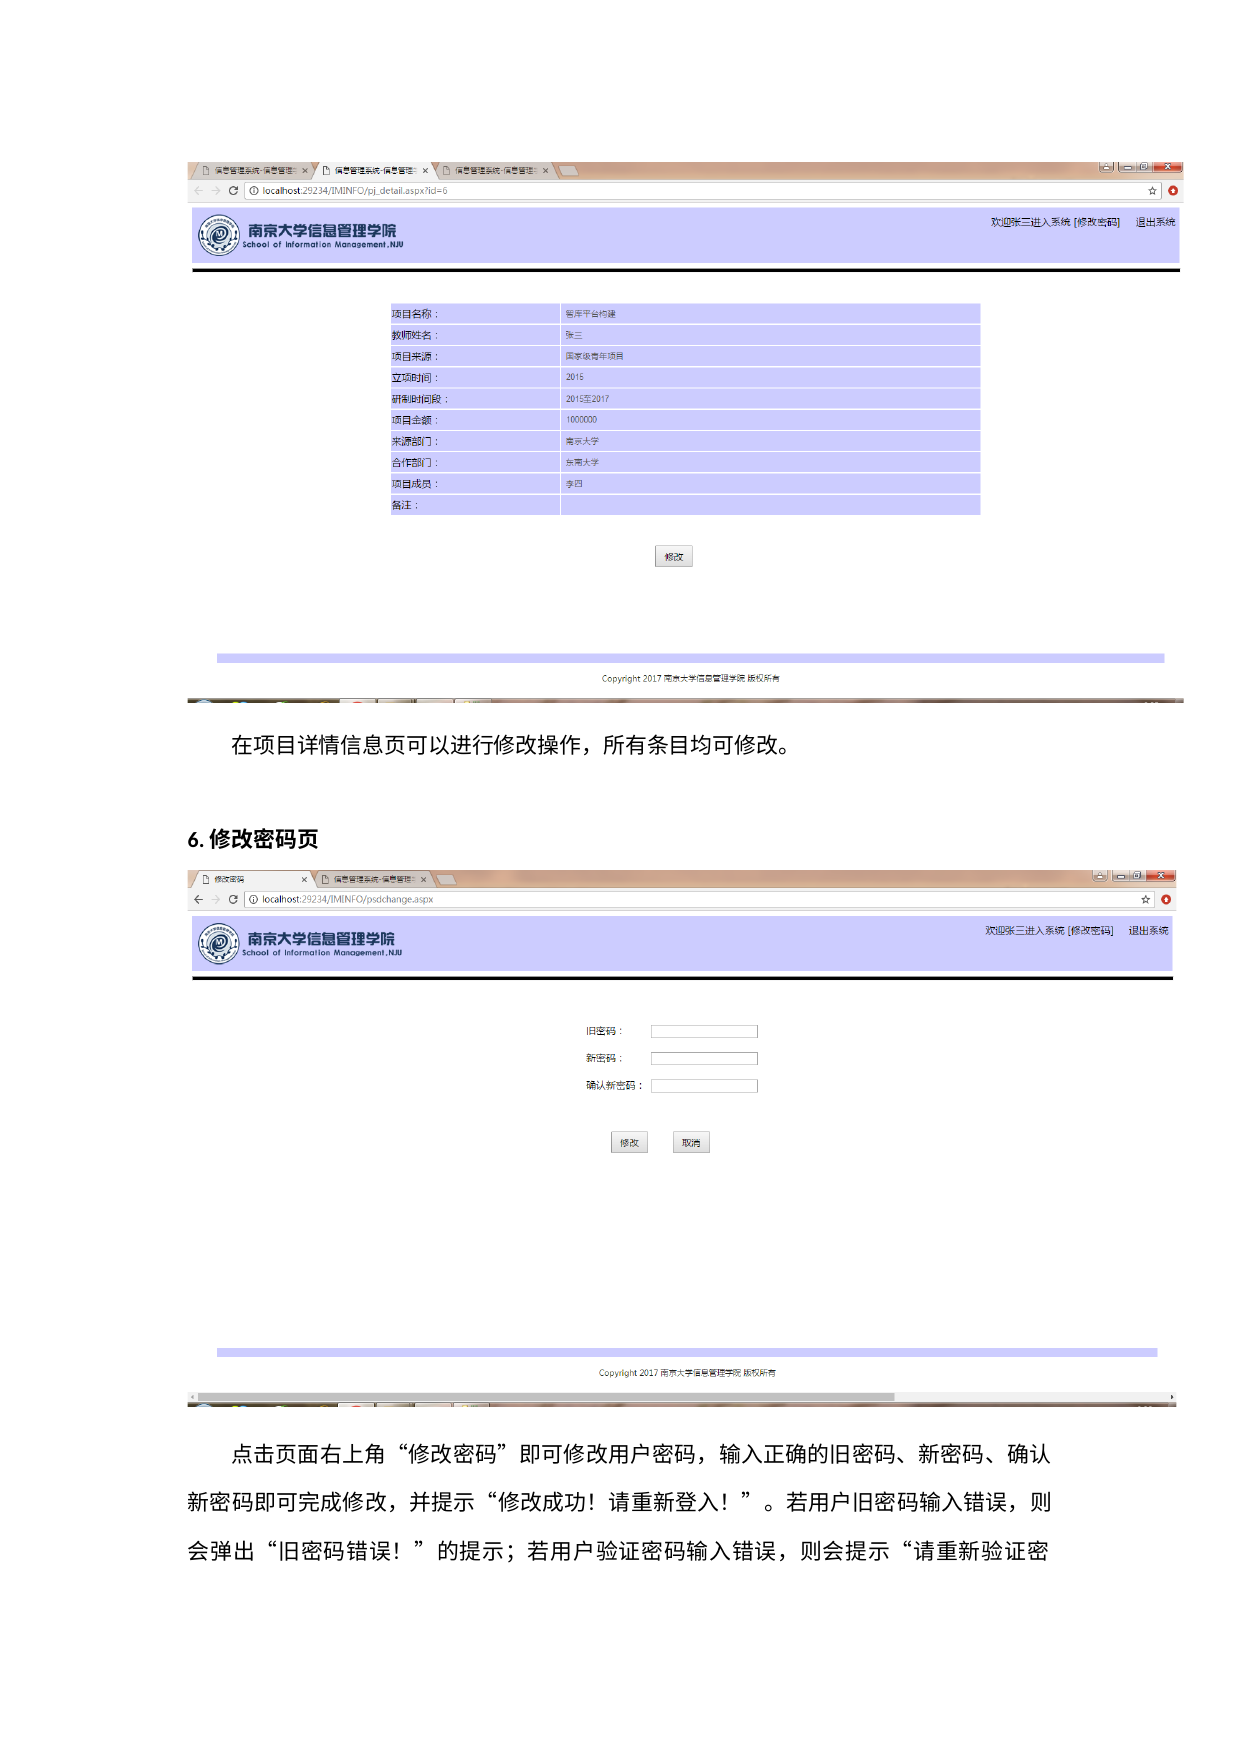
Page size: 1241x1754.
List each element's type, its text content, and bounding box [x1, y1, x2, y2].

picture [187, 162, 1184, 703]
picture [187, 870, 1177, 1407]
list 在项目详情信息页可以进行修改操作，所有条目均可修改。 [187, 728, 1053, 760]
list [187, 1436, 1053, 1566]
list 修改密码页 [187, 822, 1053, 854]
